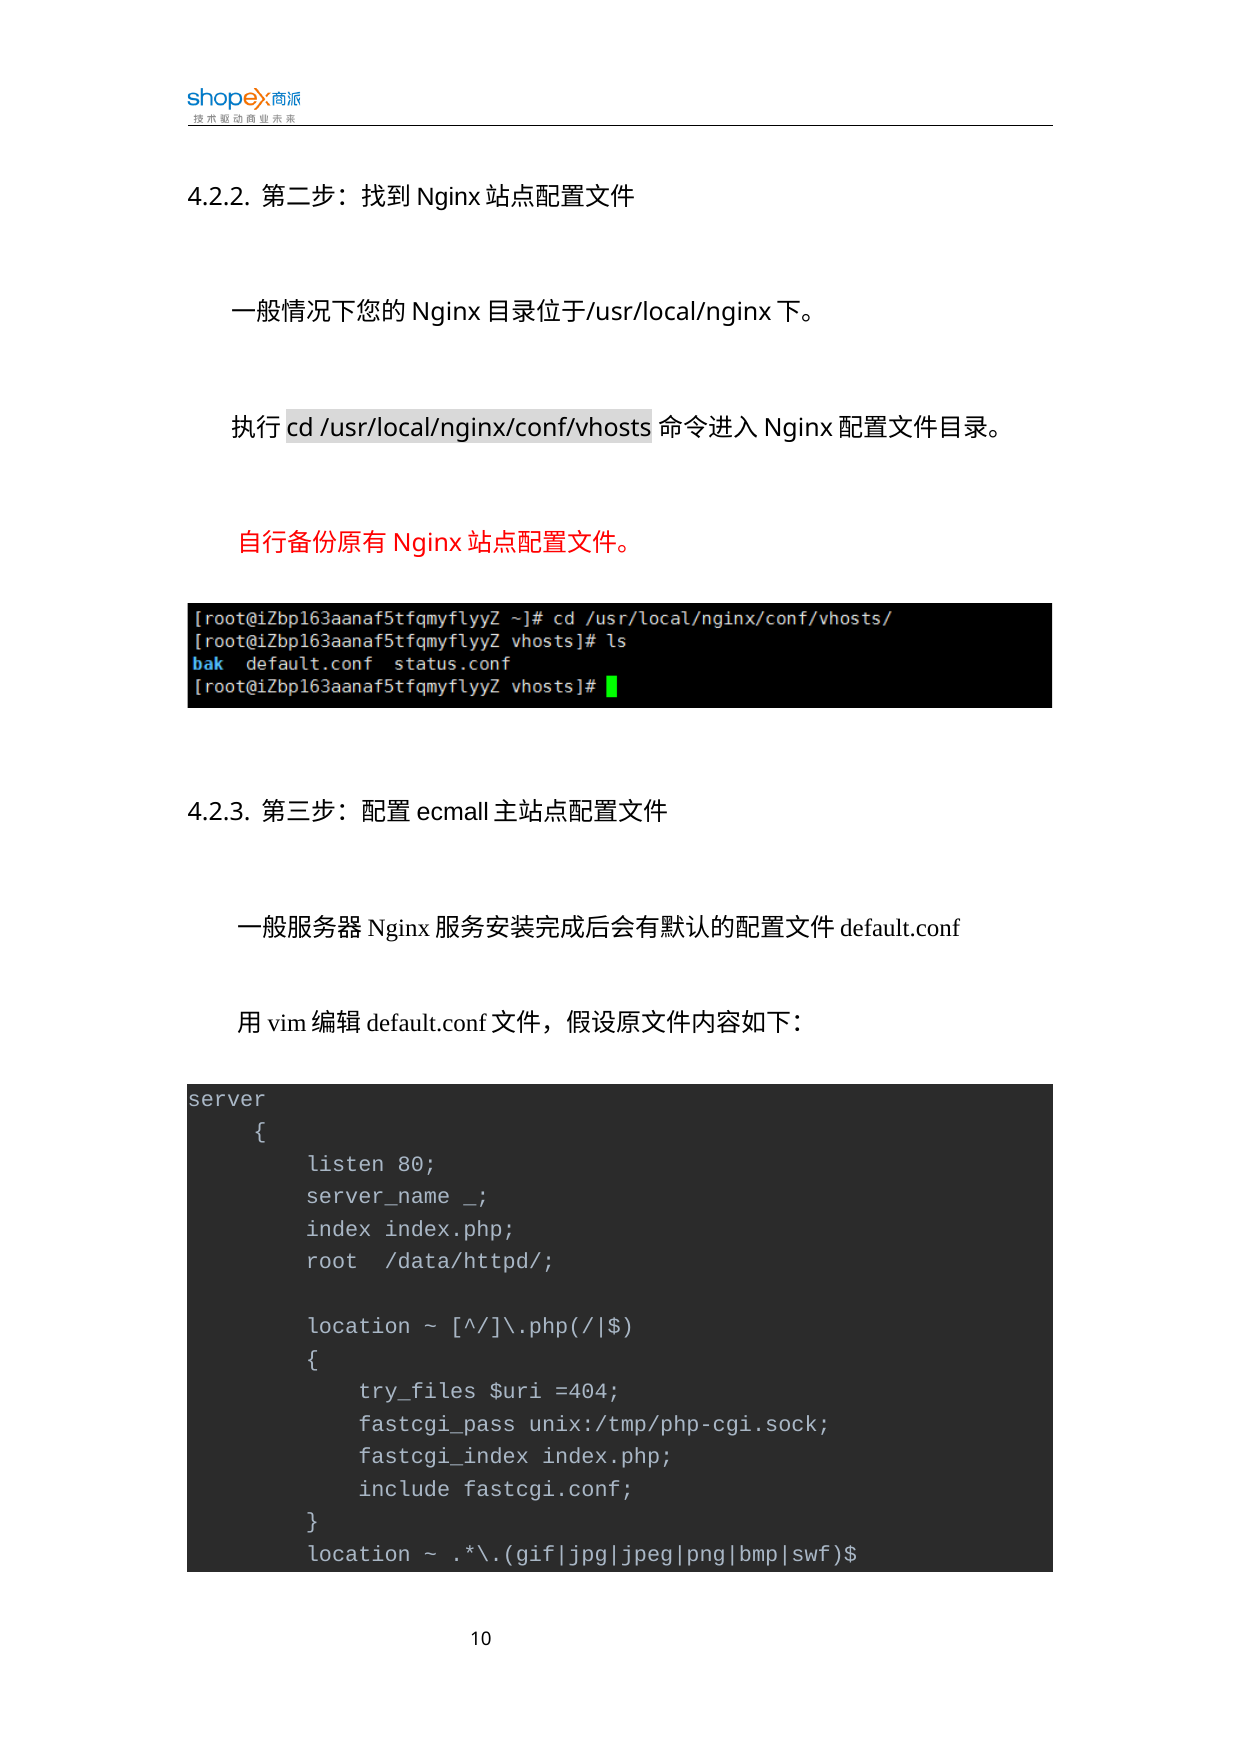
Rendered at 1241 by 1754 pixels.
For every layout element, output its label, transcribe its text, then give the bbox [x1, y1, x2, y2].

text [187, 1084, 1053, 1572]
text 自行备份原有Nginx站点配置文件。 [187, 508, 1053, 573]
picture [187, 88, 301, 123]
subtitle 第三步：配置ecmall主站点配置文件 [187, 777, 1053, 842]
subtitle 一般情况下您的Nginx目录位于/usr/local/nginx下。 [187, 277, 1053, 342]
text 用vim编辑default.conf文件，假设原文件内容如下： [187, 988, 1053, 1053]
text 一般服务器Nginx服务安装完成后会有默认的配置文件default.conf [187, 893, 1053, 958]
picture [187, 603, 1053, 708]
subtitle 执行cd /usr/local/nginx/conf/vhosts 命令进入Nginx配置文件目录。 [187, 393, 1053, 458]
subtitle 第二步：找到Nginx站点配置文件 [187, 162, 1053, 227]
